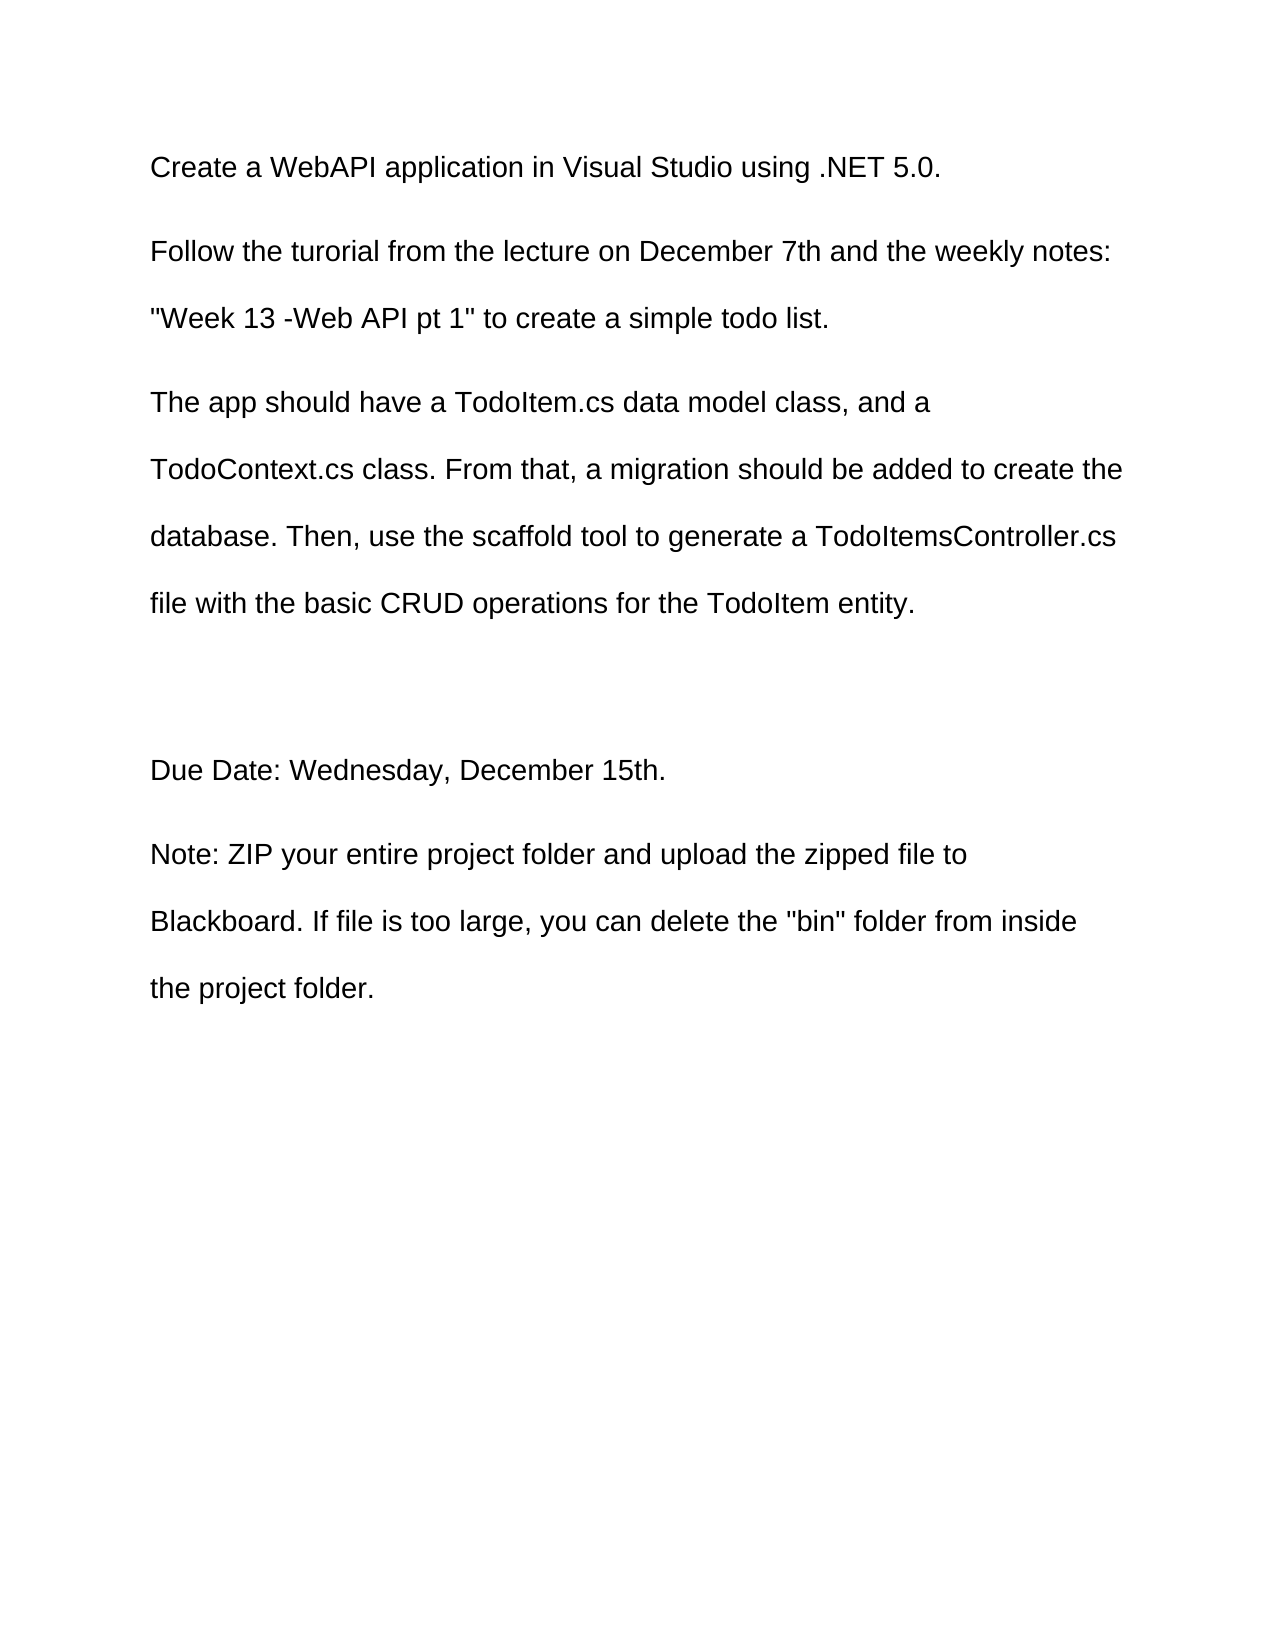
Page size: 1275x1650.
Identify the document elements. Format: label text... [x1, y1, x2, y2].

text Follow the turorial from the lecture on December 7th and the weekly notes: "Week 13 -Web API pt 1" to create a simple todo list. [150, 234, 1125, 334]
text Due Date: Wednesday, December 15th. [150, 753, 1125, 787]
text The app should have a TodoItem.cs data model class, and a TodoContext.cs class. From that, a migration should be added to create the database. Then, use the scaffold tool to generate a TodoItemsController.cs file with the basic CRUD operations for the TodoItem entity. [150, 384, 1125, 619]
text Note: ZIP your entire project folder and upload the zipped file to Blackboard. If file is too large, you can delete the "bin" folder from inside the project folder. [150, 837, 1125, 1005]
text Create a WebAPI application in Visual Studio using .NET 5.0. [150, 150, 1125, 183]
